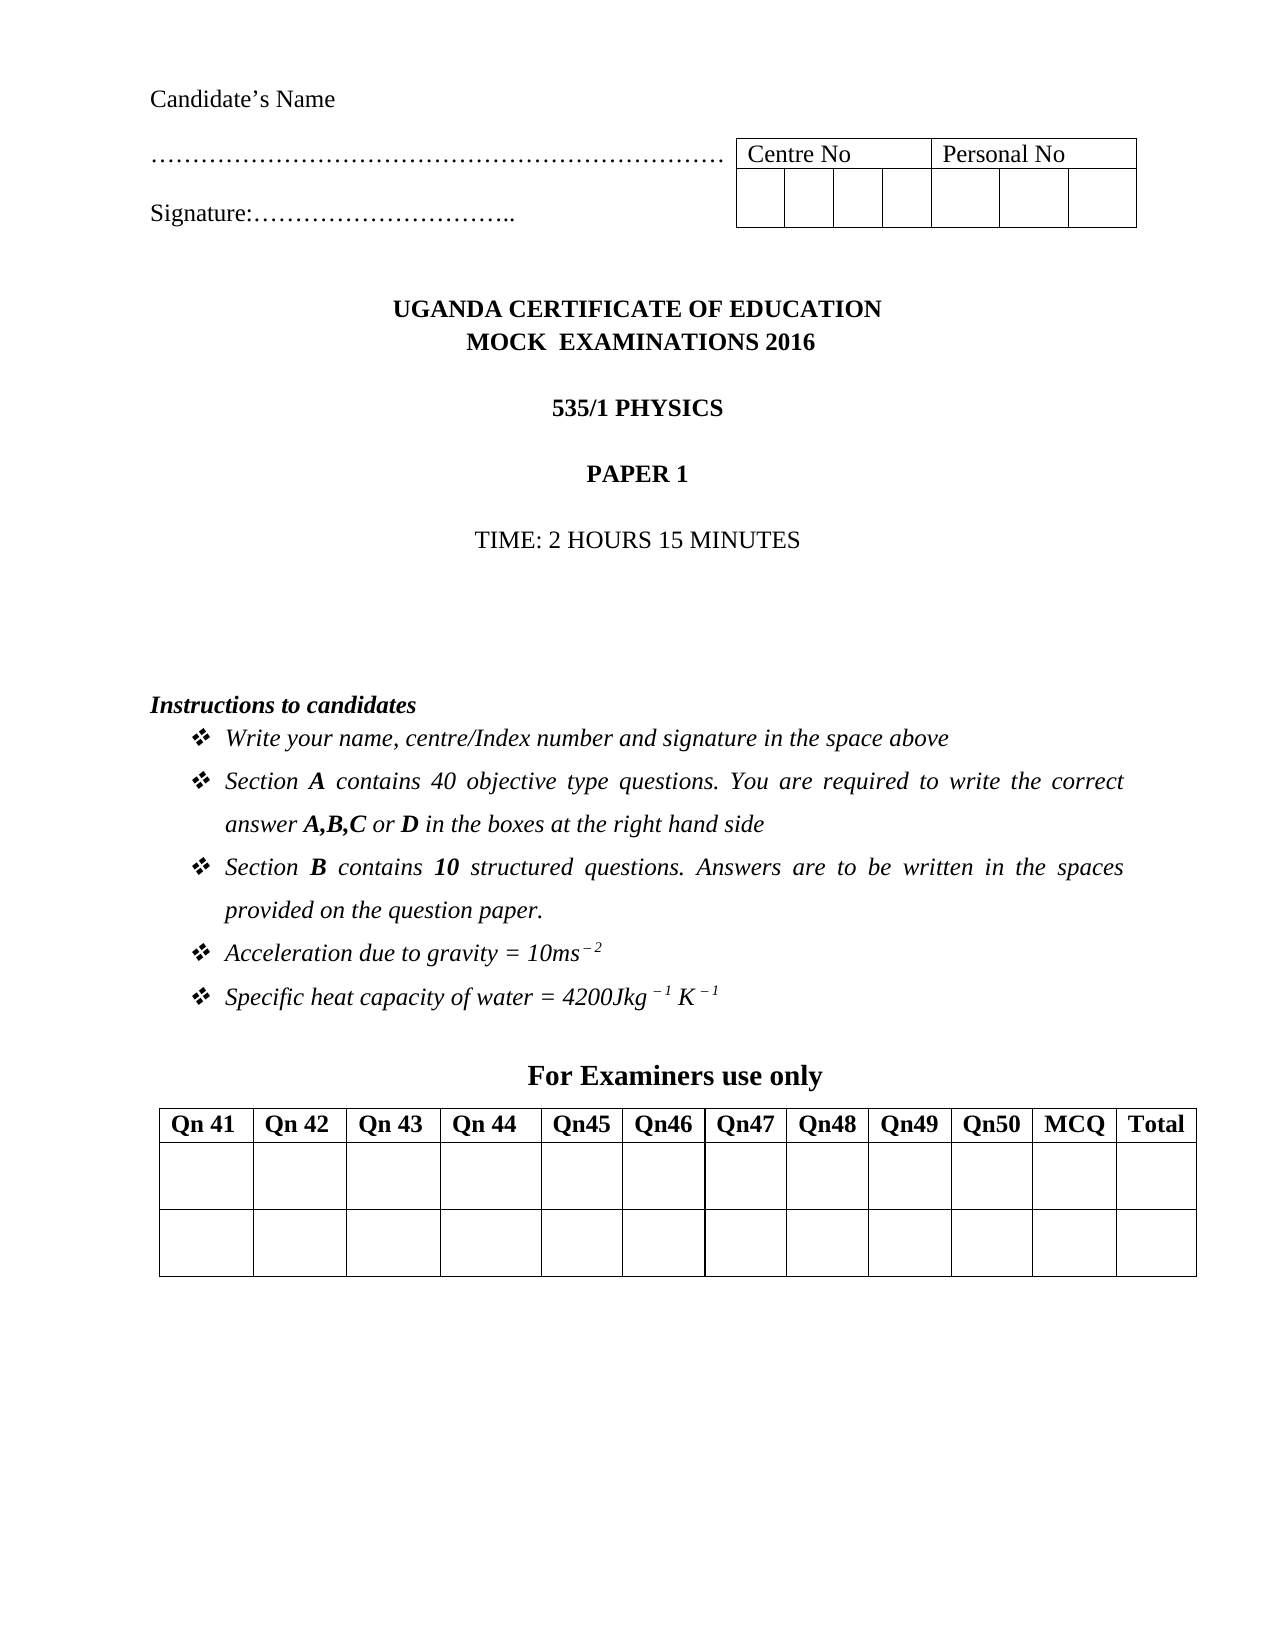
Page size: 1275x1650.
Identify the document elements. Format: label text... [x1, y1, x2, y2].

text UGANDA CERTIFICATE OF EDUCATION [150, 294, 1125, 322]
table_cell [1117, 1143, 1196, 1209]
table_cell [542, 1143, 622, 1209]
table_header MCQ [1033, 1109, 1116, 1142]
table_cell [1033, 1210, 1116, 1276]
table_header Qn45 [542, 1109, 622, 1142]
table_cell [785, 169, 833, 227]
table_cell [869, 1143, 951, 1209]
table_header Qn 41 [160, 1109, 253, 1142]
table_cell [160, 1210, 253, 1276]
table_cell [254, 1143, 346, 1209]
table_header Qn48 [787, 1109, 868, 1142]
table_cell [787, 1210, 868, 1276]
table_cell [1117, 1210, 1196, 1276]
text PAPER 1 [150, 459, 1125, 487]
text MOCK EXAMINATIONS 2016 [150, 327, 1125, 355]
table_cell [1069, 169, 1136, 227]
table_cell [883, 169, 931, 227]
table_cell [1033, 1143, 1116, 1209]
table_header Qn50 [952, 1109, 1032, 1142]
table_cell [160, 1143, 253, 1209]
table_cell [737, 169, 784, 227]
table_cell [254, 1210, 346, 1276]
table_header Qn 43 [347, 1109, 440, 1142]
table_cell [347, 1143, 440, 1209]
table_header Qn49 [869, 1109, 951, 1142]
list Acceleration due to gravity = 10ms – 2 [187, 938, 1125, 967]
list Specific heat capacity of water = 4200Jkg – 1 K – 1 [187, 982, 1125, 1010]
text Candidate’s Name [150, 84, 1125, 113]
table_header Qn 42 [254, 1109, 346, 1142]
table_cell [623, 1143, 704, 1209]
list For Examiners use only [225, 1058, 1125, 1091]
table_header Personal No [932, 139, 1136, 168]
table_header Total [1117, 1109, 1196, 1142]
text Instructions to candidates [150, 690, 1125, 719]
table_cell [347, 1210, 440, 1276]
table_cell [952, 1143, 1032, 1209]
table_cell [952, 1210, 1032, 1276]
table_cell [623, 1210, 704, 1276]
table_header Qn47 [706, 1109, 786, 1142]
table_cell [834, 169, 882, 227]
table_cell [706, 1210, 786, 1276]
table_header Qn46 [623, 1109, 704, 1142]
text 535/1 PHYSICS [150, 393, 1125, 421]
table_cell [441, 1210, 541, 1276]
table_cell Signature:………………………….. [139, 168, 736, 227]
list Section A contains 40 objective type questions. You are required to write the correct answer A,B,C or D in the boxes at the right hand side [187, 766, 1125, 838]
table_header Centre No [737, 139, 931, 168]
table_cell [441, 1143, 541, 1209]
list Write your name, centre/Index number and signature in the space above [187, 723, 1125, 752]
table_cell [787, 1143, 868, 1209]
table_cell [542, 1210, 622, 1276]
table_cell [706, 1143, 786, 1209]
table_cell [869, 1210, 951, 1276]
list Section B contains 10 structured questions. Answers are to be written in the spaces provided on the question paper. [187, 852, 1125, 924]
table_cell [932, 169, 999, 227]
table_header …………………………………………………………… [139, 138, 736, 168]
table_header Qn 44 [441, 1109, 541, 1142]
text TIME: 2 HOURS 15 MINUTES [150, 525, 1125, 553]
table_cell [1000, 169, 1068, 227]
